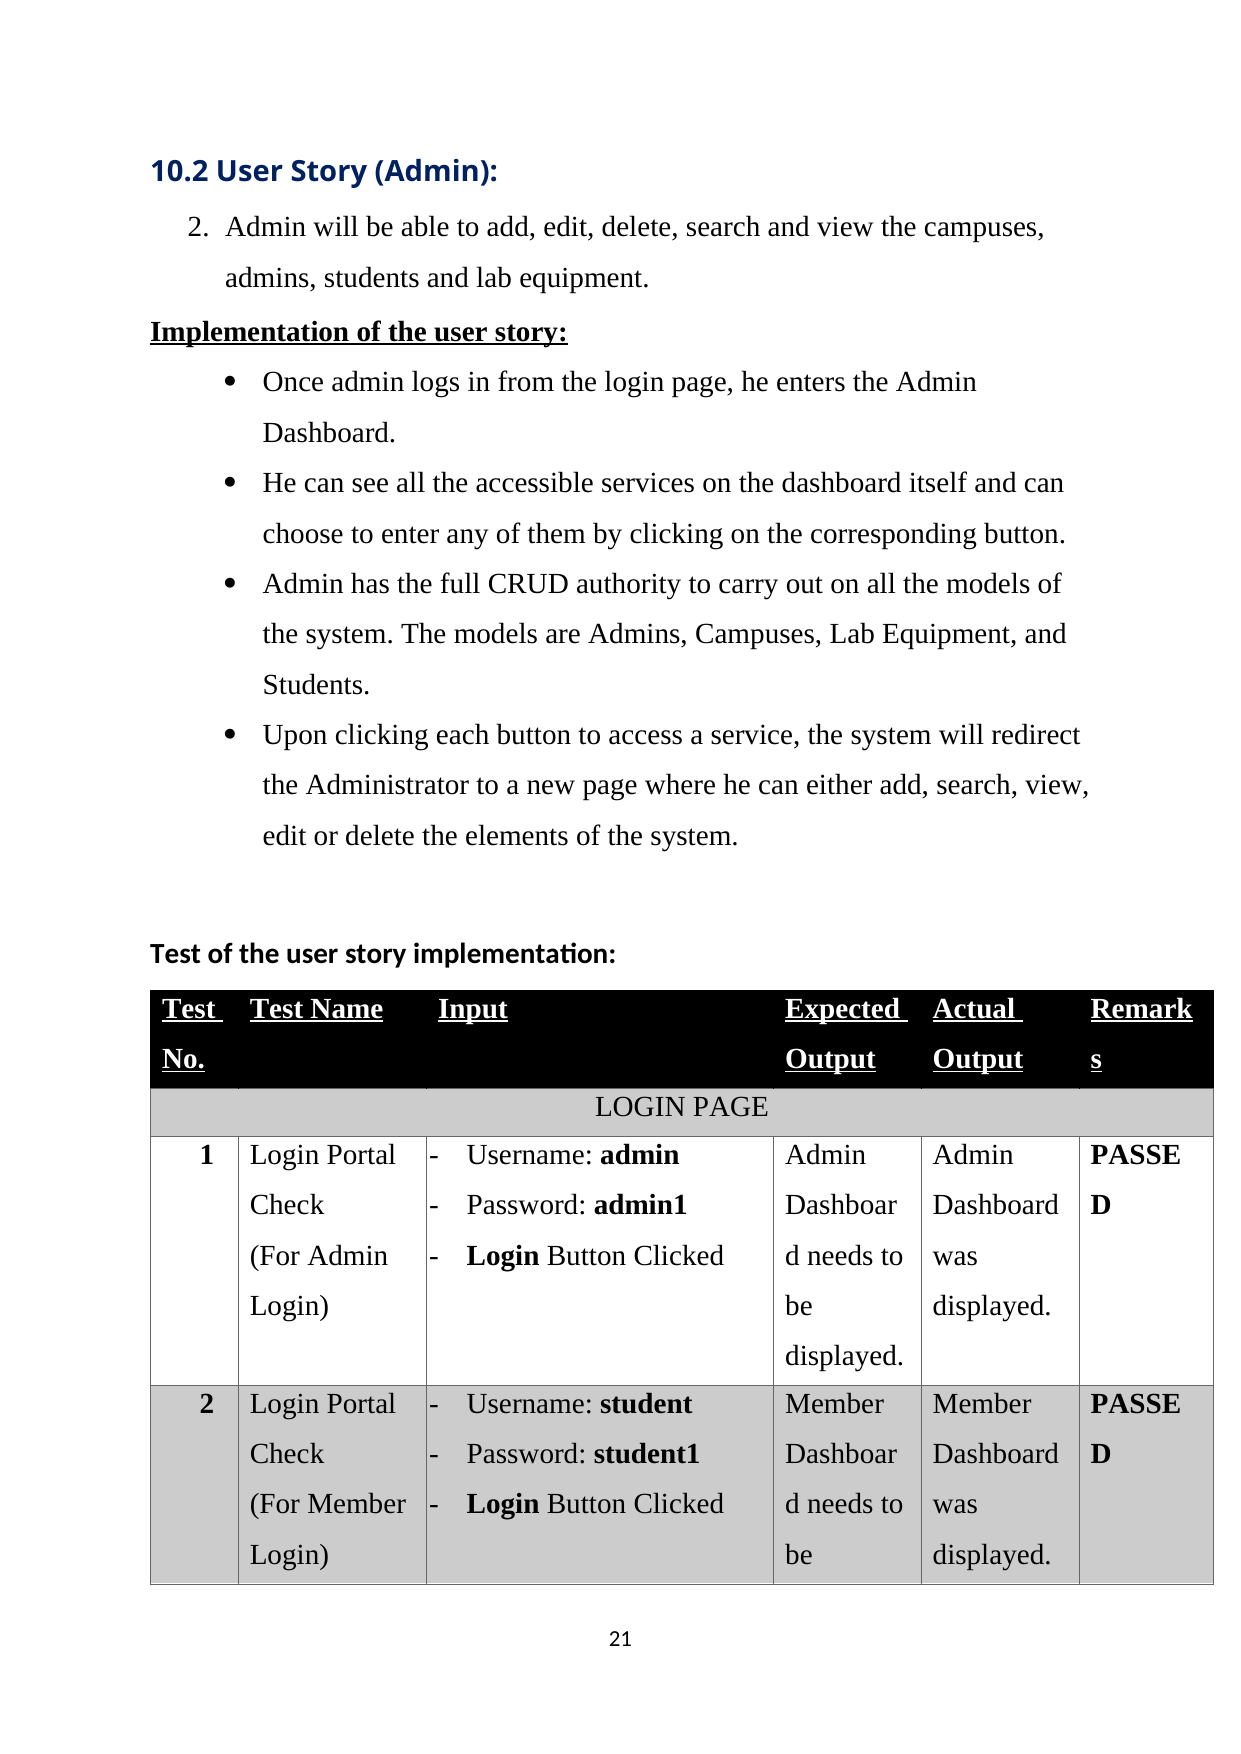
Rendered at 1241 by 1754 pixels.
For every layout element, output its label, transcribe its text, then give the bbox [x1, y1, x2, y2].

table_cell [427, 1386, 773, 1583]
list Admin will be able to add, edit, delete, search and view the campuses, admins, students and lab equipment. [187, 209, 1090, 293]
table_cell 1 [151, 1137, 238, 1385]
list Once admin logs in from the login page, he enters the Admin Dashboard. [225, 364, 1090, 448]
table_cell LOGIN PAGE [151, 1089, 1213, 1136]
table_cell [922, 1386, 1079, 1583]
table_cell Admin Dashboard was displayed. [922, 1137, 1079, 1385]
table_header Actual Output [922, 991, 1079, 1088]
list Upon clicking each button to access a service, the system will redirect the Administrator to a new page where he can either add, search, view, edit or delete the elements of the system. [225, 717, 1090, 851]
text Test of the user story implementation: [150, 935, 1090, 971]
table_cell 2 [151, 1386, 238, 1583]
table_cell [774, 1386, 921, 1583]
list He can see all the accessible services on the dashboard itself and can choose to enter any of them by clicking on the corresponding button. [225, 465, 1090, 549]
table_cell PASSED [1080, 1386, 1213, 1583]
table_header Test Name [239, 991, 426, 1088]
text Implementation of the user story: [150, 314, 1090, 348]
table_header Expected Output [774, 991, 921, 1088]
list Admin has the full CRUD authority to carry out on all the models of the system. The models are Admins, Campuses, Lab Equipment, and Students. [225, 566, 1090, 700]
subtitle 10.2 User Story (Admin): [150, 150, 1090, 190]
table_cell Login Portal Check (For Admin Login) [239, 1137, 426, 1385]
table_cell Admin Dashboard needs to be displayed. [774, 1137, 921, 1385]
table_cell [239, 1386, 426, 1583]
table_header Test No. [151, 991, 238, 1088]
table_cell Username: admin Password: admin1 Login Button Clicked [427, 1137, 773, 1385]
table_cell PASSED [1080, 1137, 1213, 1385]
table_header Input [427, 991, 773, 1088]
table_header Remarks [1080, 991, 1213, 1088]
